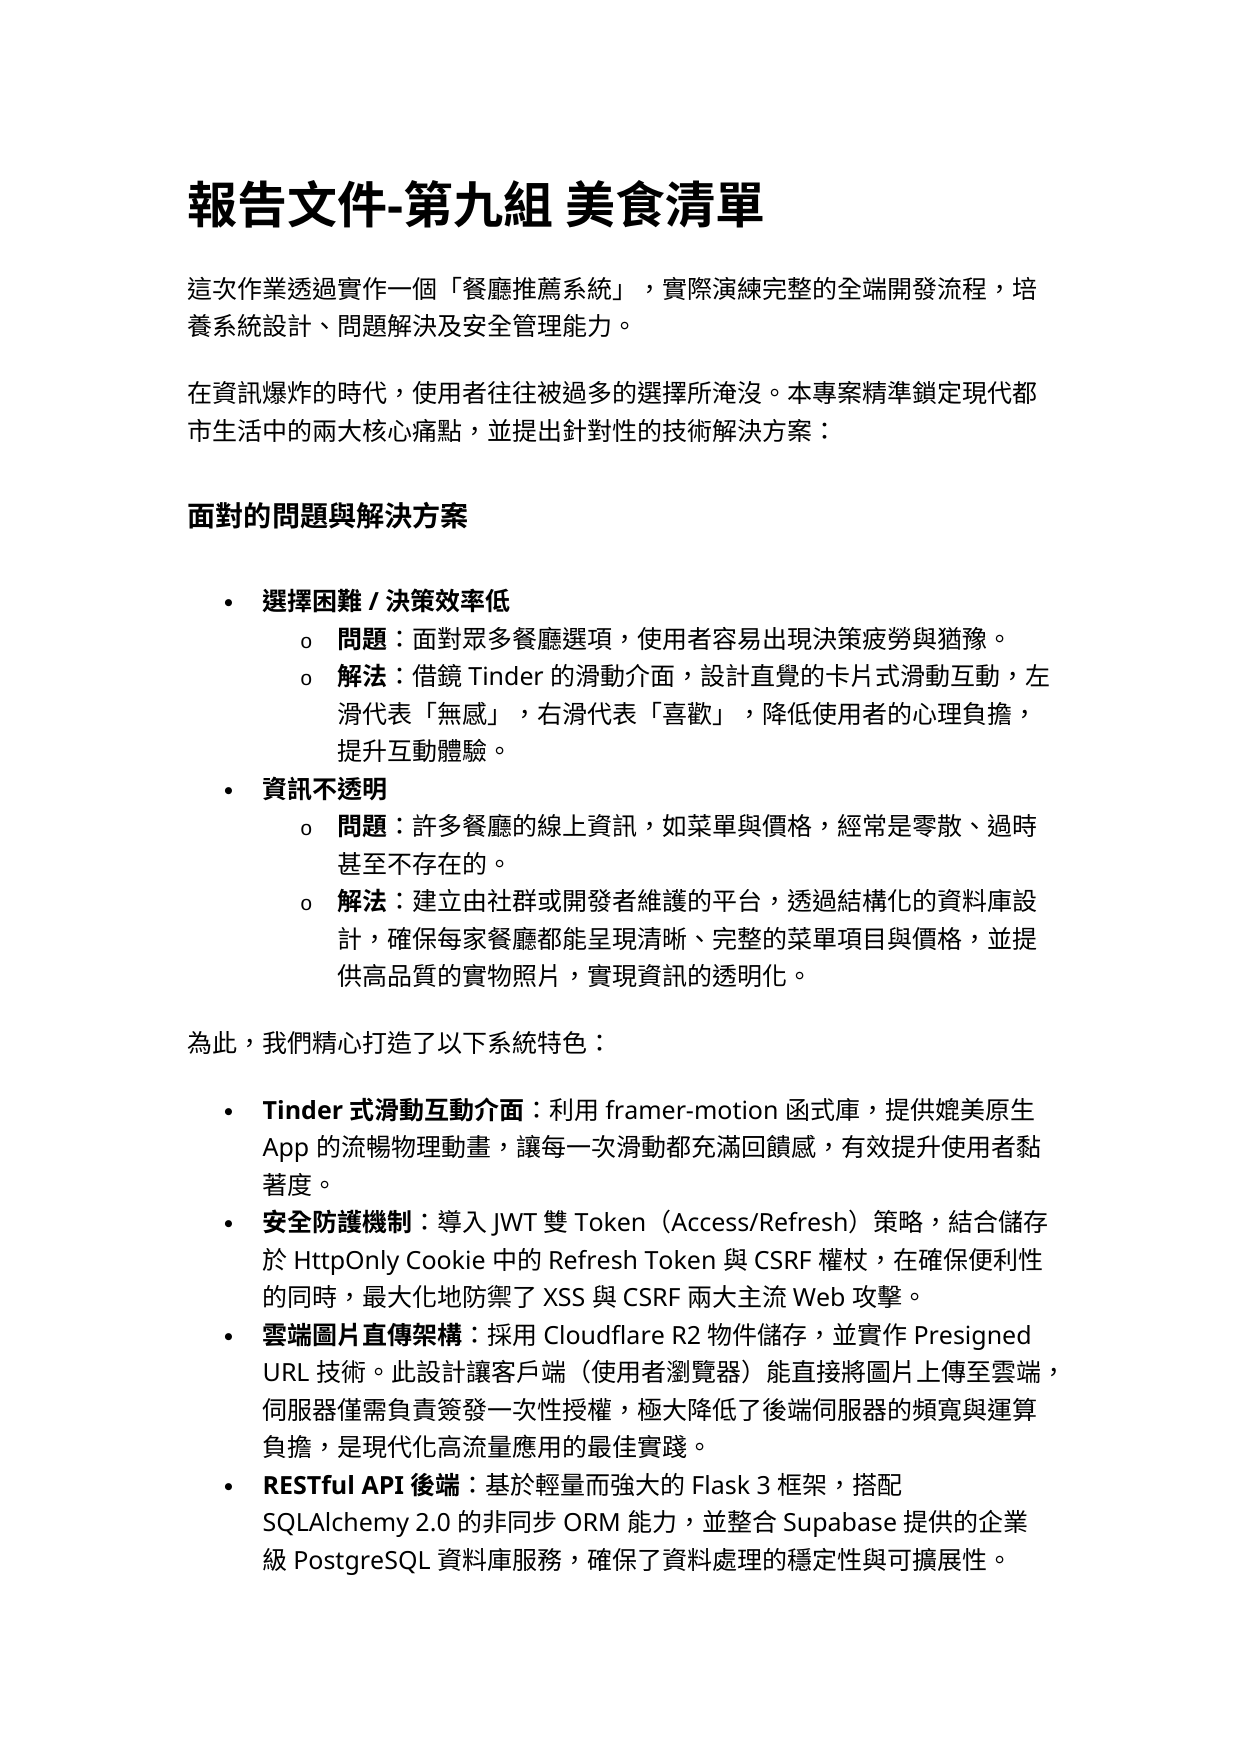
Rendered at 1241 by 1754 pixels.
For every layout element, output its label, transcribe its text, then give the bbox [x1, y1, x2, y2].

list 安全防護機制：導入 JWT 雙 Token（Access/Refresh）策略，結合儲存於 HttpOnly Cookie 中的 Refresh Token 與 CSRF 權杖，在確保便利性的同時，最大化地防禦了 XSS 與 CSRF 兩大主流 Web 攻擊。 [225, 1202, 1053, 1314]
list 選擇困難 / 決策效率低 [225, 581, 1053, 619]
list 資訊不透明 [225, 769, 1053, 806]
text 為此，我們精心打造了以下系統特色： [187, 1023, 1053, 1060]
list 問題：許多餐廳的線上資訊，如菜單與價格，經常是零散、過時甚至不存在的。 [300, 806, 1053, 881]
list Tinder 式滑動互動介面：利用 framer-motion 函式庫，提供媲美原生 App 的流暢物理動畫，讓每一次滑動都充滿回饋感，有效提升使用者黏著度。 [225, 1089, 1053, 1202]
list 解法：建立由社群或開發者維護的平台，透過結構化的資料庫設計，確保每家餐廳都能呈現清晰、完整的菜單項目與價格，並提供高品質的實物照片，實現資訊的透明化。 [300, 881, 1053, 994]
list 雲端圖片直傳架構：採用 Cloudflare R2 物件儲存，並實作 Presigned URL 技術。此設計讓客戶端（使用者瀏覽器）能直接將圖片上傳至雲端，伺服器僅需負責簽發一次性授權，極大降低了後端伺服器的頻寬與運算負擔，是現代化高流量應用的最佳實踐。 [225, 1314, 1053, 1464]
text 在資訊爆炸的時代，使用者往往被過多的選擇所淹沒。本專案精準鎖定現代都市生活中的兩大核心痛點，並提出針對性的技術解決方案： [187, 373, 1053, 448]
text 面對的問題與解決方案 [187, 477, 1053, 552]
list 問題：面對眾多餐廳選項，使用者容易出現決策疲勞與猶豫。 [300, 619, 1053, 656]
text 這次作業透過實作一個「餐廳推薦系統」，實際演練完整的全端開發流程，培養系統設計、問題解決及安全管理能力。 [187, 269, 1053, 344]
text 報告文件-第九組 美食清單 [187, 164, 1053, 239]
list RESTful API 後端：基於輕量而強大的 Flask 3 框架，搭配 SQLAlchemy 2.0 的非同步 ORM 能力，並整合 Supabase 提供的企業級 PostgreSQL 資料庫服務，確保了資料處理的穩定性與可擴展性。 [225, 1464, 1053, 1577]
list 解法：借鏡 Tinder 的滑動介面，設計直覺的卡片式滑動互動，左滑代表「無感」，右滑代表「喜歡」，降低使用者的心理負擔，提升互動體驗。 [300, 656, 1053, 769]
